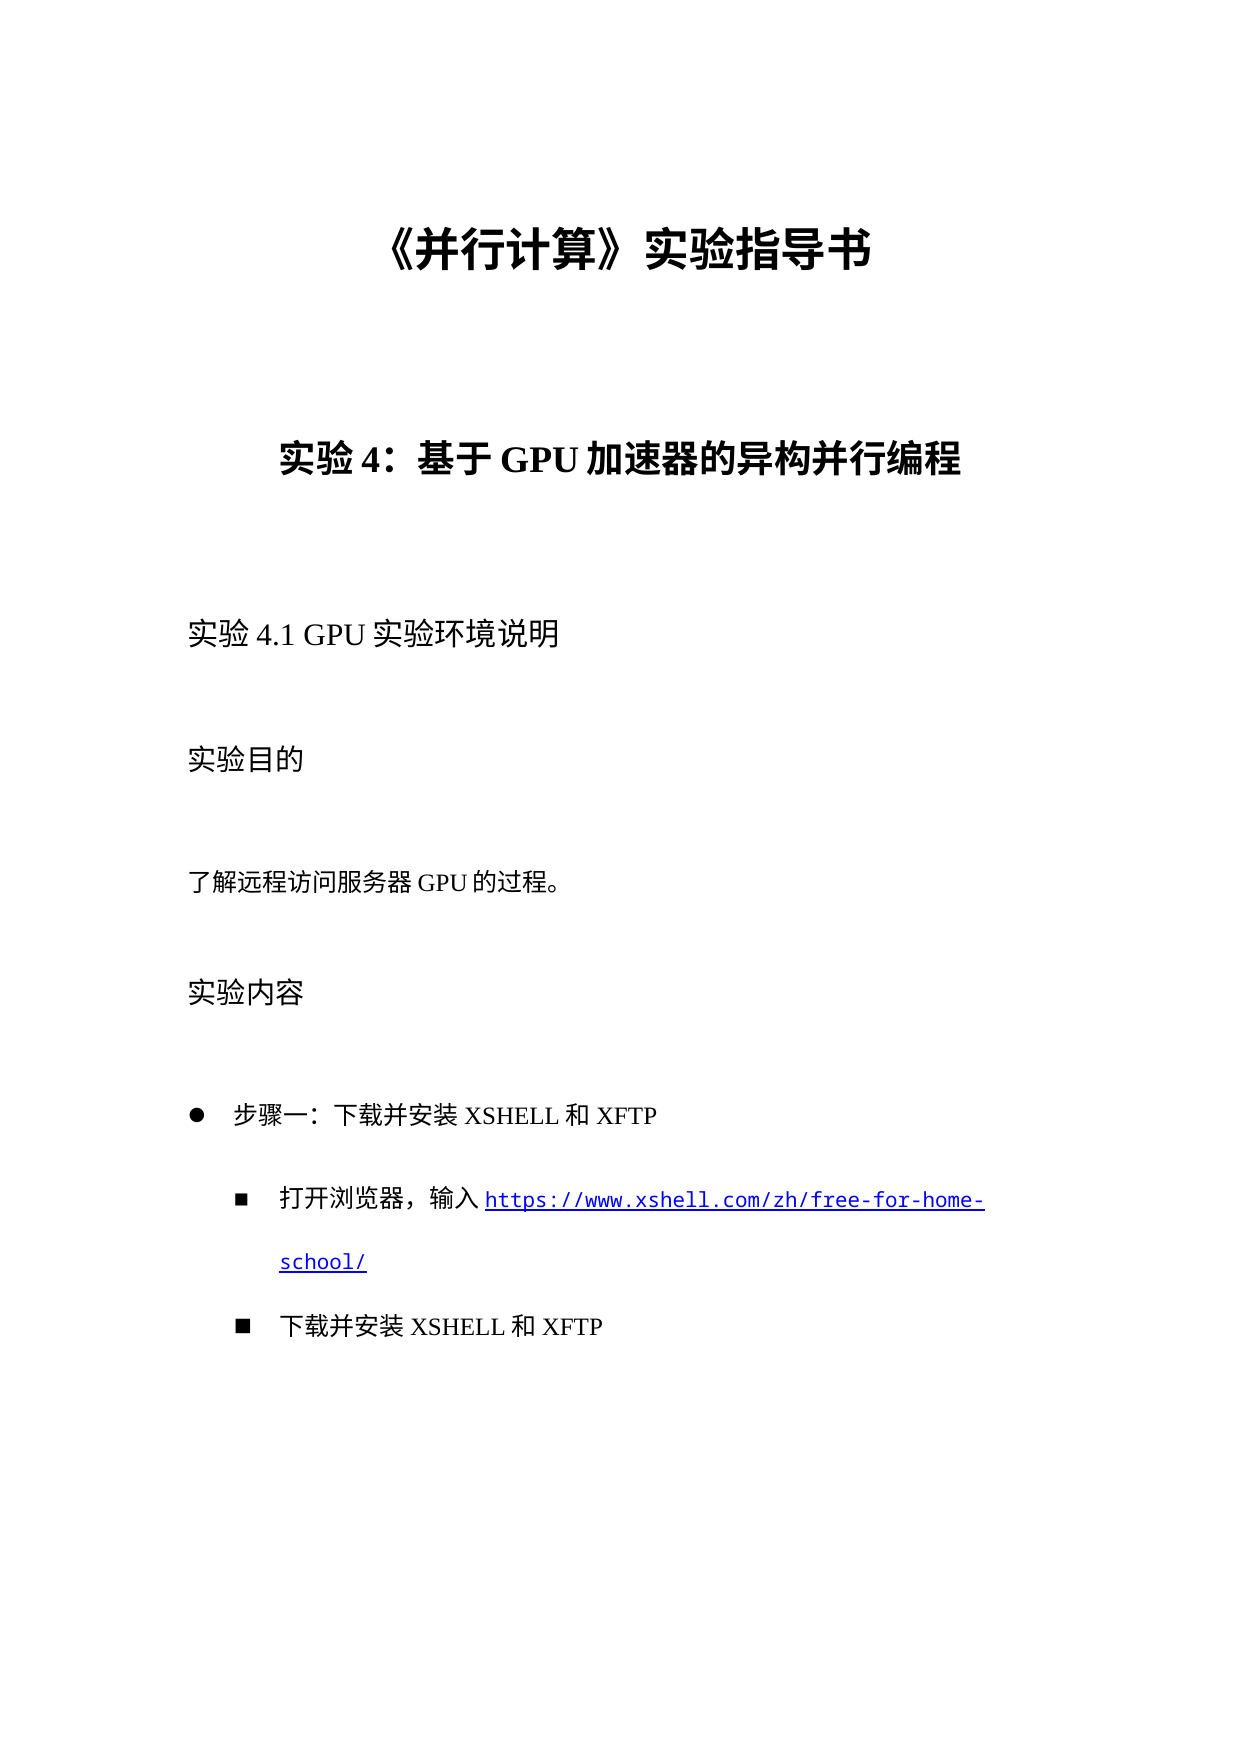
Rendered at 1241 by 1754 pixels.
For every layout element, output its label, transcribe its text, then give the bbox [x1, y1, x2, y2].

list 打开浏览器，输入 https://www.xshell.com/zh/free-for-home-school/ [233, 1164, 1053, 1278]
list 下载并安装 XSHELL 和 XFTP [233, 1292, 1053, 1357]
subtitle 实验目的 [187, 725, 1053, 790]
subtitle 实验4：基于GPU加速器的异构并行编程 [187, 424, 1053, 489]
text 了解远程访问服务器GPU的过程。 [187, 848, 1053, 913]
subtitle 《并行计算》实验指导书 [187, 197, 1053, 295]
list 步骤一：下载并安装 XSHELL 和 XFTP [187, 1081, 1053, 1146]
subtitle 实验4.1 GPU实验环境说明 [187, 600, 1053, 665]
subtitle 实验内容 [187, 958, 1053, 1023]
